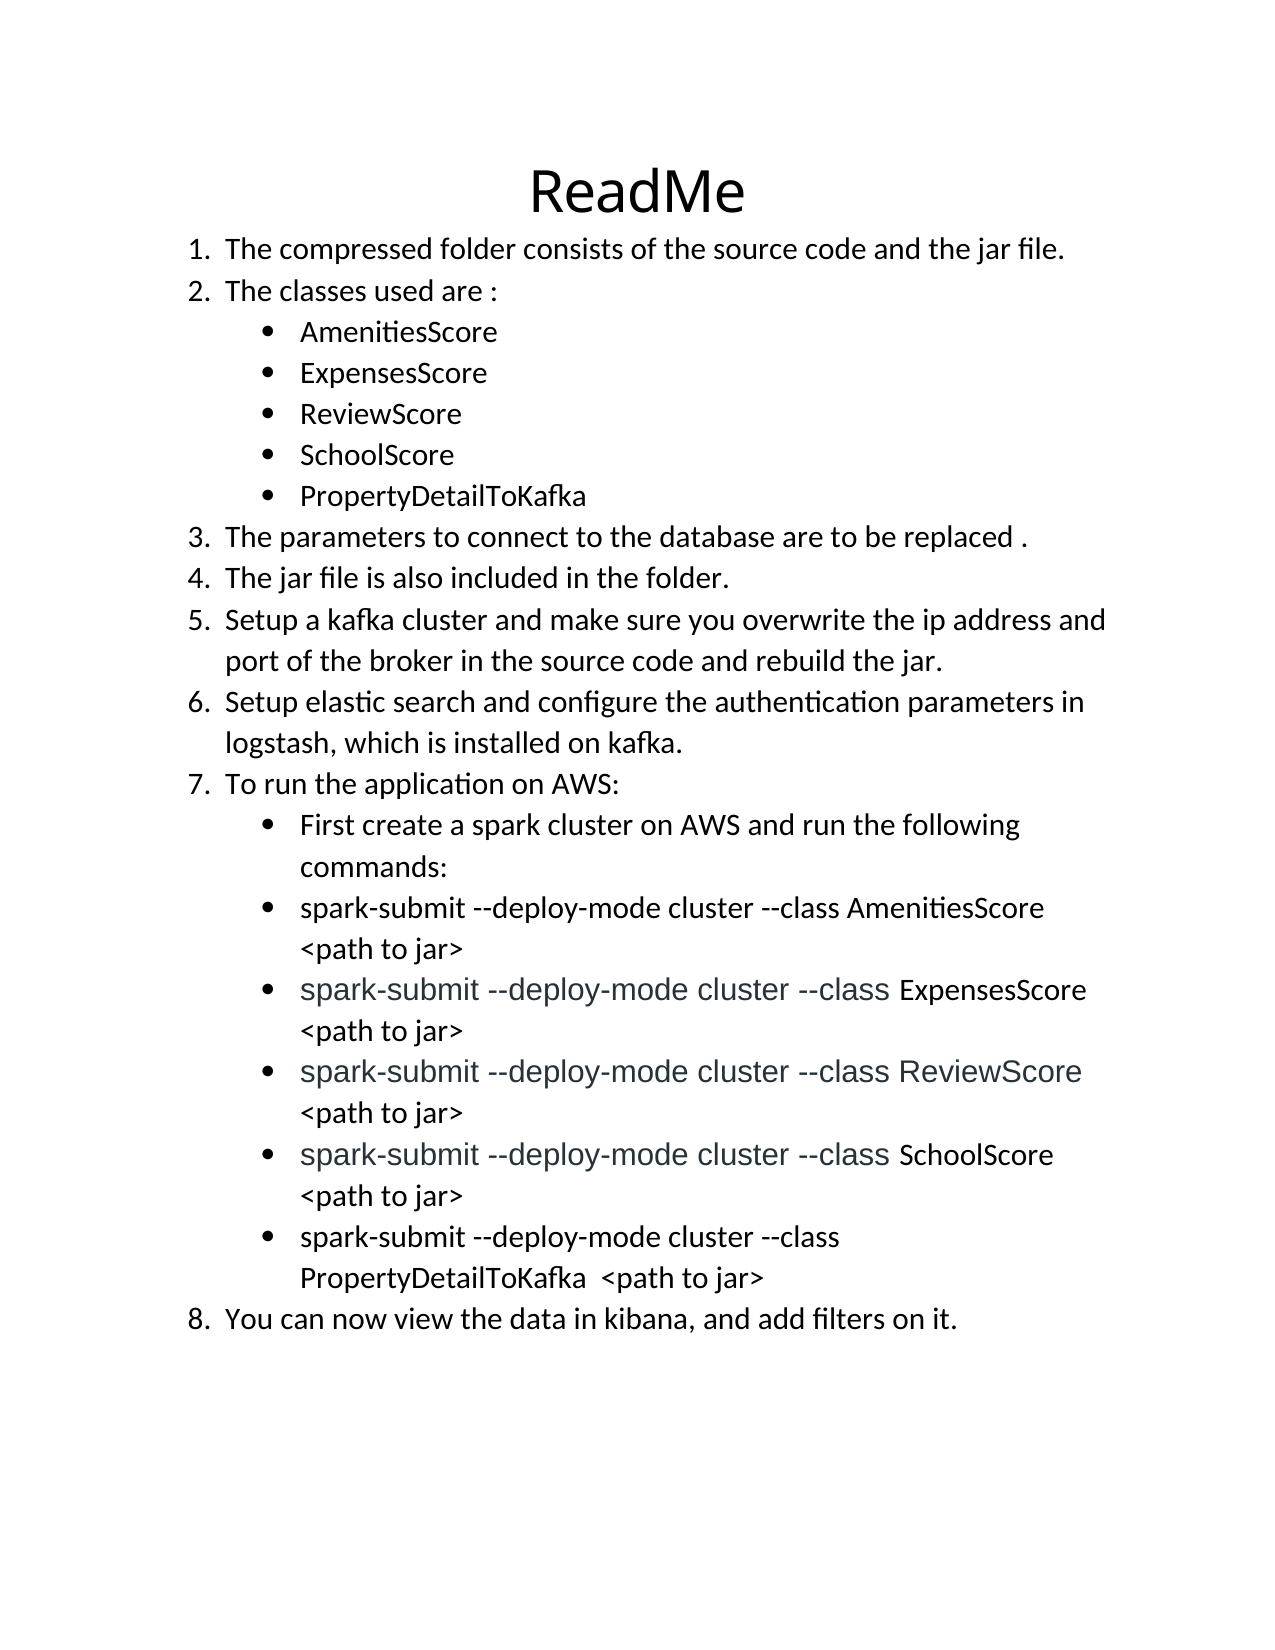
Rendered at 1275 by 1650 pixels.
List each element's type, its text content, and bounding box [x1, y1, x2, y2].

list spark-submit --deploy-mode cluster --class PropertyDetailToKafka <path to jar> [262, 1217, 1125, 1296]
list The classes used are : [187, 271, 1125, 309]
list You can now view the data in kibana, and add filters on it. [187, 1299, 1125, 1337]
list spark-submit --deploy-mode cluster --class ExpensesScore [262, 970, 1125, 1008]
list First create a spark cluster on AWS and run the following commands: [262, 806, 1125, 885]
title ReadMe [150, 150, 1125, 229]
list The parameters to connect to the database are to be replaced . [187, 517, 1125, 556]
list To run the application on AWS: [187, 764, 1125, 802]
list AmenitiesScore [262, 312, 1125, 350]
list Setup a kafka cluster and make sure you overwrite the ip address and port of the broker in the source code and rebuild the jar. [187, 600, 1125, 679]
list The compressed folder consists of the source code and the jar file. [187, 229, 1125, 268]
list The jar file is also included in the folder. [187, 559, 1125, 597]
list Setup elastic search and configure the authentication parameters in logstash, which is installed on kafka. [187, 682, 1125, 761]
list ExpensesScore [262, 353, 1125, 391]
list spark-submit --deploy-mode cluster --class SchoolScore [262, 1135, 1125, 1173]
list SchoolScore [262, 435, 1125, 473]
list ReviewScore [262, 394, 1125, 432]
list spark-submit --deploy-mode cluster --class AmenitiesScore [262, 888, 1125, 926]
list spark-submit --deploy-mode cluster --class ReviewScore <path to jar> [262, 1052, 1125, 1132]
list <path to jar> [300, 1176, 1125, 1214]
list PropertyDetailToKafka [262, 476, 1125, 514]
list <path to jar> [300, 929, 1125, 967]
list <path to jar> [300, 1011, 1125, 1049]
